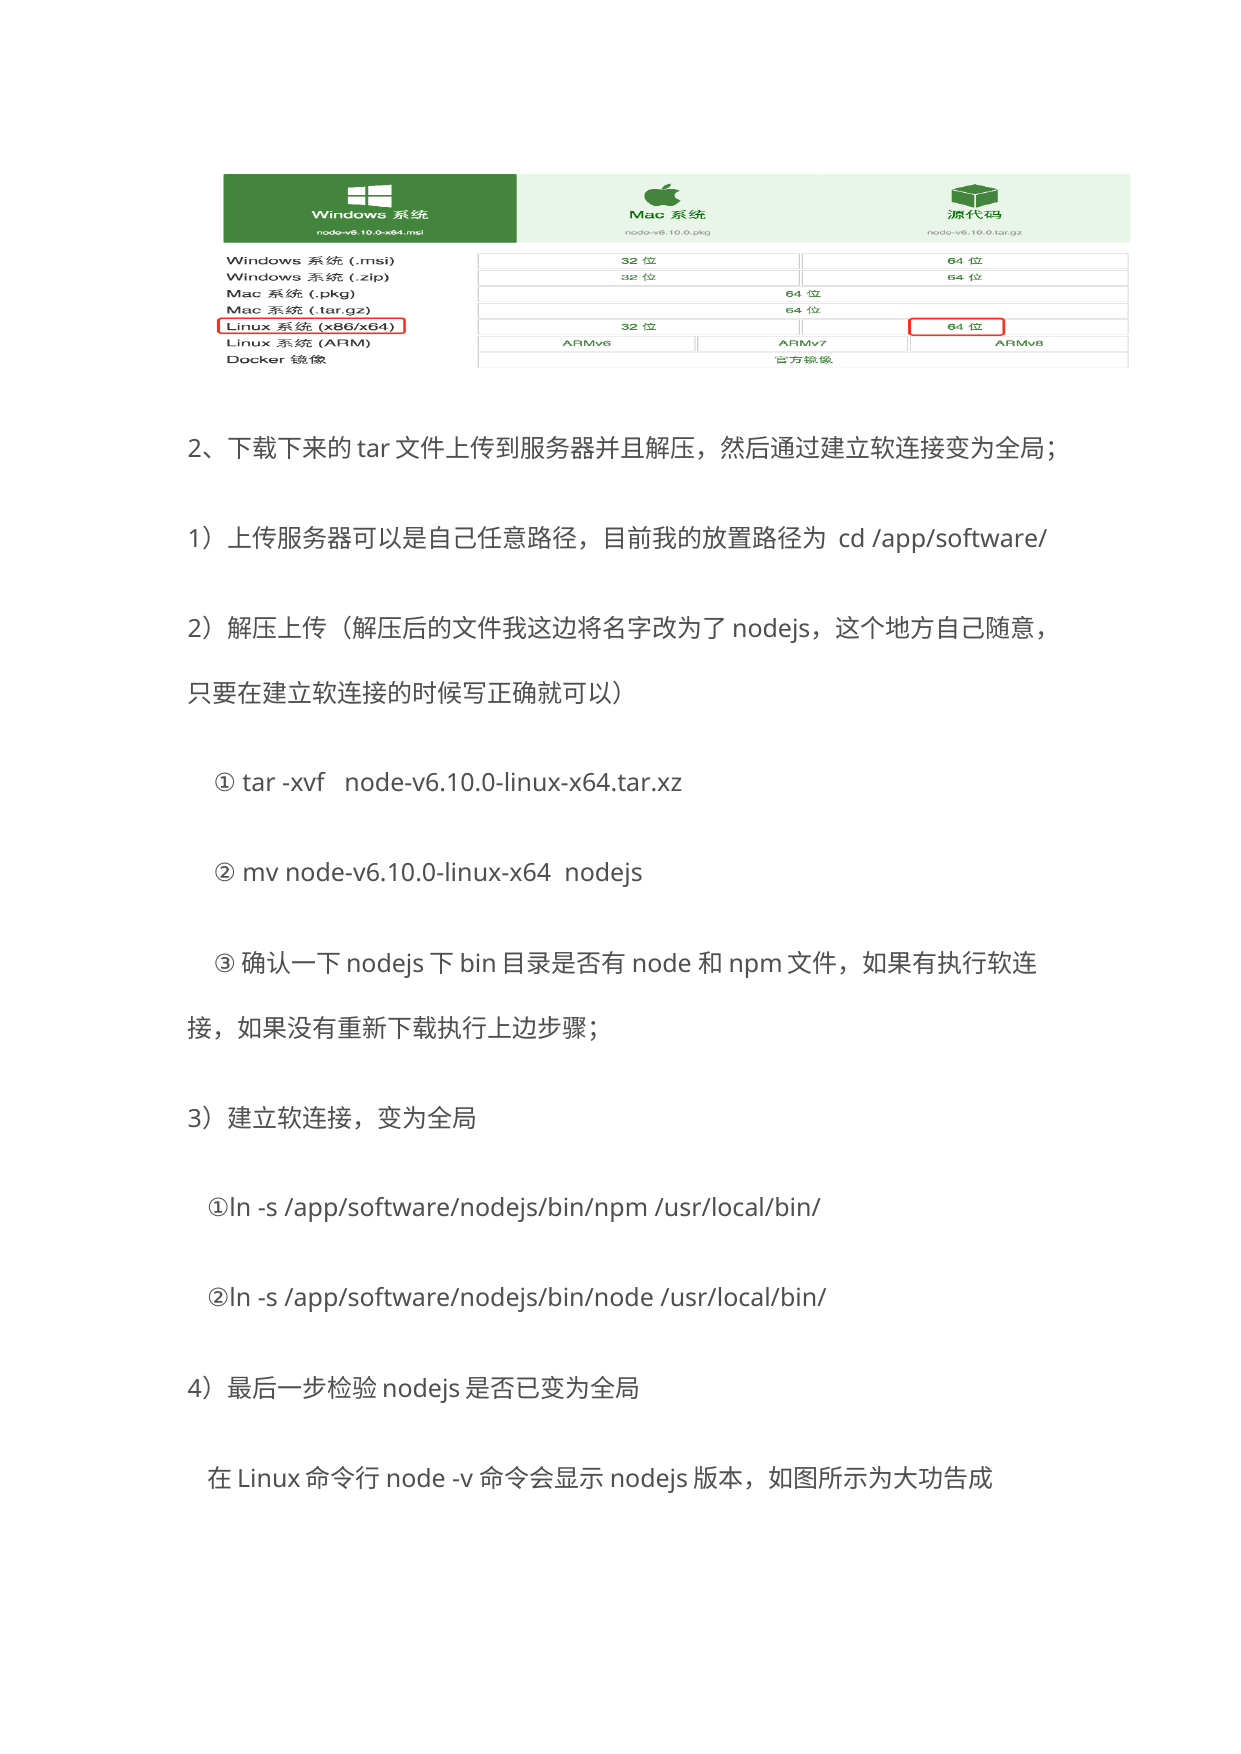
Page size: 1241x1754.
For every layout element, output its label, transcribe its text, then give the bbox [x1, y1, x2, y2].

text ③确认一下nodejs下bin目录是否有node 和npm文件，如果有执行软连接，如果没有重新下载执行上边步骤； [187, 929, 1053, 1059]
text 1）上传服务器可以是自己任意路径，目前我的放置路径为 cd /app/software/ [187, 504, 1053, 569]
text ②ln -s /app/software/nodejs/bin/node /usr/local/bin/ [187, 1264, 1053, 1329]
text ①ln -s /app/software/nodejs/bin/npm /usr/local/bin/ [187, 1174, 1053, 1239]
text 2、下载下来的tar文件上传到服务器并且解压，然后通过建立软连接变为全局； [187, 414, 1053, 479]
picture [187, 162, 1154, 383]
text 4）最后一步检验nodejs是否已变为全局 [187, 1354, 1053, 1419]
text ① tar -xvf node-v6.10.0-linux-x64.tar.xz [187, 749, 1053, 814]
text 在Linux命令行node -v 命令会显示nodejs版本，如图所示为大功告成 [187, 1444, 1053, 1509]
text 2）解压上传（解压后的文件我这边将名字改为了nodejs，这个地方自己随意，只要在建立软连接的时候写正确就可以） [187, 594, 1053, 724]
text ② mv node-v6.10.0-linux-x64 nodejs [187, 839, 1053, 904]
text 3）建立软连接，变为全局 [187, 1084, 1053, 1149]
